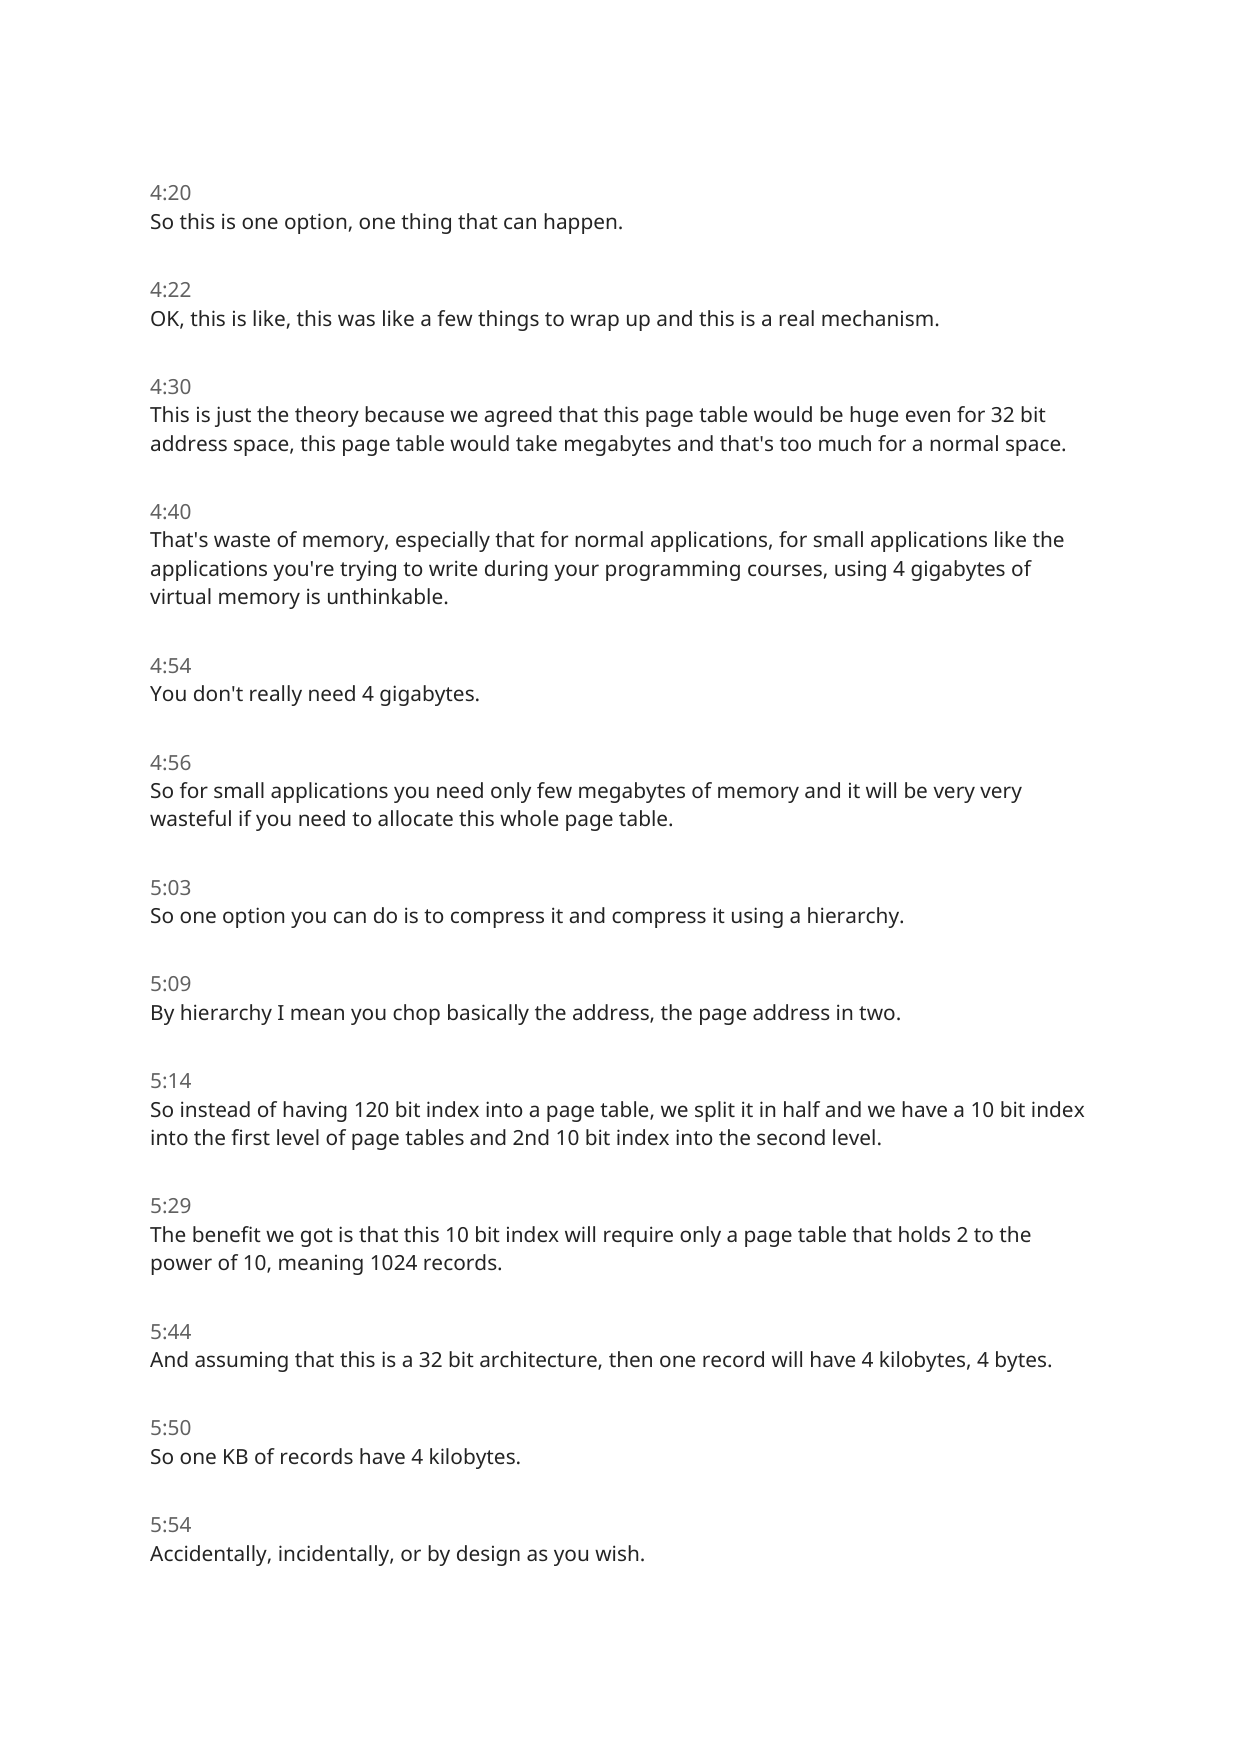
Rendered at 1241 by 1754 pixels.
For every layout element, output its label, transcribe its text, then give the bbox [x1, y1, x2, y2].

text 5:44 And assuming that this is a 32 bit architecture, then one record will have 4 kilobytes, 4 bytes. [150, 1288, 1090, 1374]
text 5:09 By hierarchy I mean you chop basically the address, the page address in two. [150, 941, 1090, 1026]
text 4:30 This is just the theory because we agreed that this page table would be huge even for 32 bit address space, this page table would take megabytes and that's too much for a normal space. [150, 343, 1090, 457]
text 5:50 So one KB of records have 4 kilobytes. [150, 1385, 1090, 1470]
text 5:14 So instead of having 120 bit index into a page table, we split it in half and we have a 10 bit index into the first level of page tables and 2nd 10 bit index into the second level. [150, 1038, 1090, 1152]
text 4:56 So for small applications you need only few megabytes of memory and it will be very very wasteful if you need to allocate this whole page table. [150, 719, 1090, 833]
text 5:03 So one option you can do is to compress it and compress it using a hierarchy. [150, 844, 1090, 930]
text 4:40 That's waste of memory, especially that for normal applications, for small applications like the applications you're trying to write during your programming courses, using 4 gigabytes of virtual memory is unthinkable. [150, 469, 1090, 611]
text 5:54 Accidentally, incidentally, or by design as you wish. [150, 1482, 1090, 1567]
text 5:29 The benefit we got is that this 10 bit index will require only a page table that holds 2 to the power of 10, meaning 1024 records. [150, 1163, 1090, 1277]
text 4:22 OK, this is like, this was like a few things to wrap up and this is a real mechanism. [150, 247, 1090, 332]
text 4:20 So this is one option, one thing that can happen. [150, 150, 1090, 235]
text 4:54 You don't really need 4 gigabytes. [150, 622, 1090, 708]
